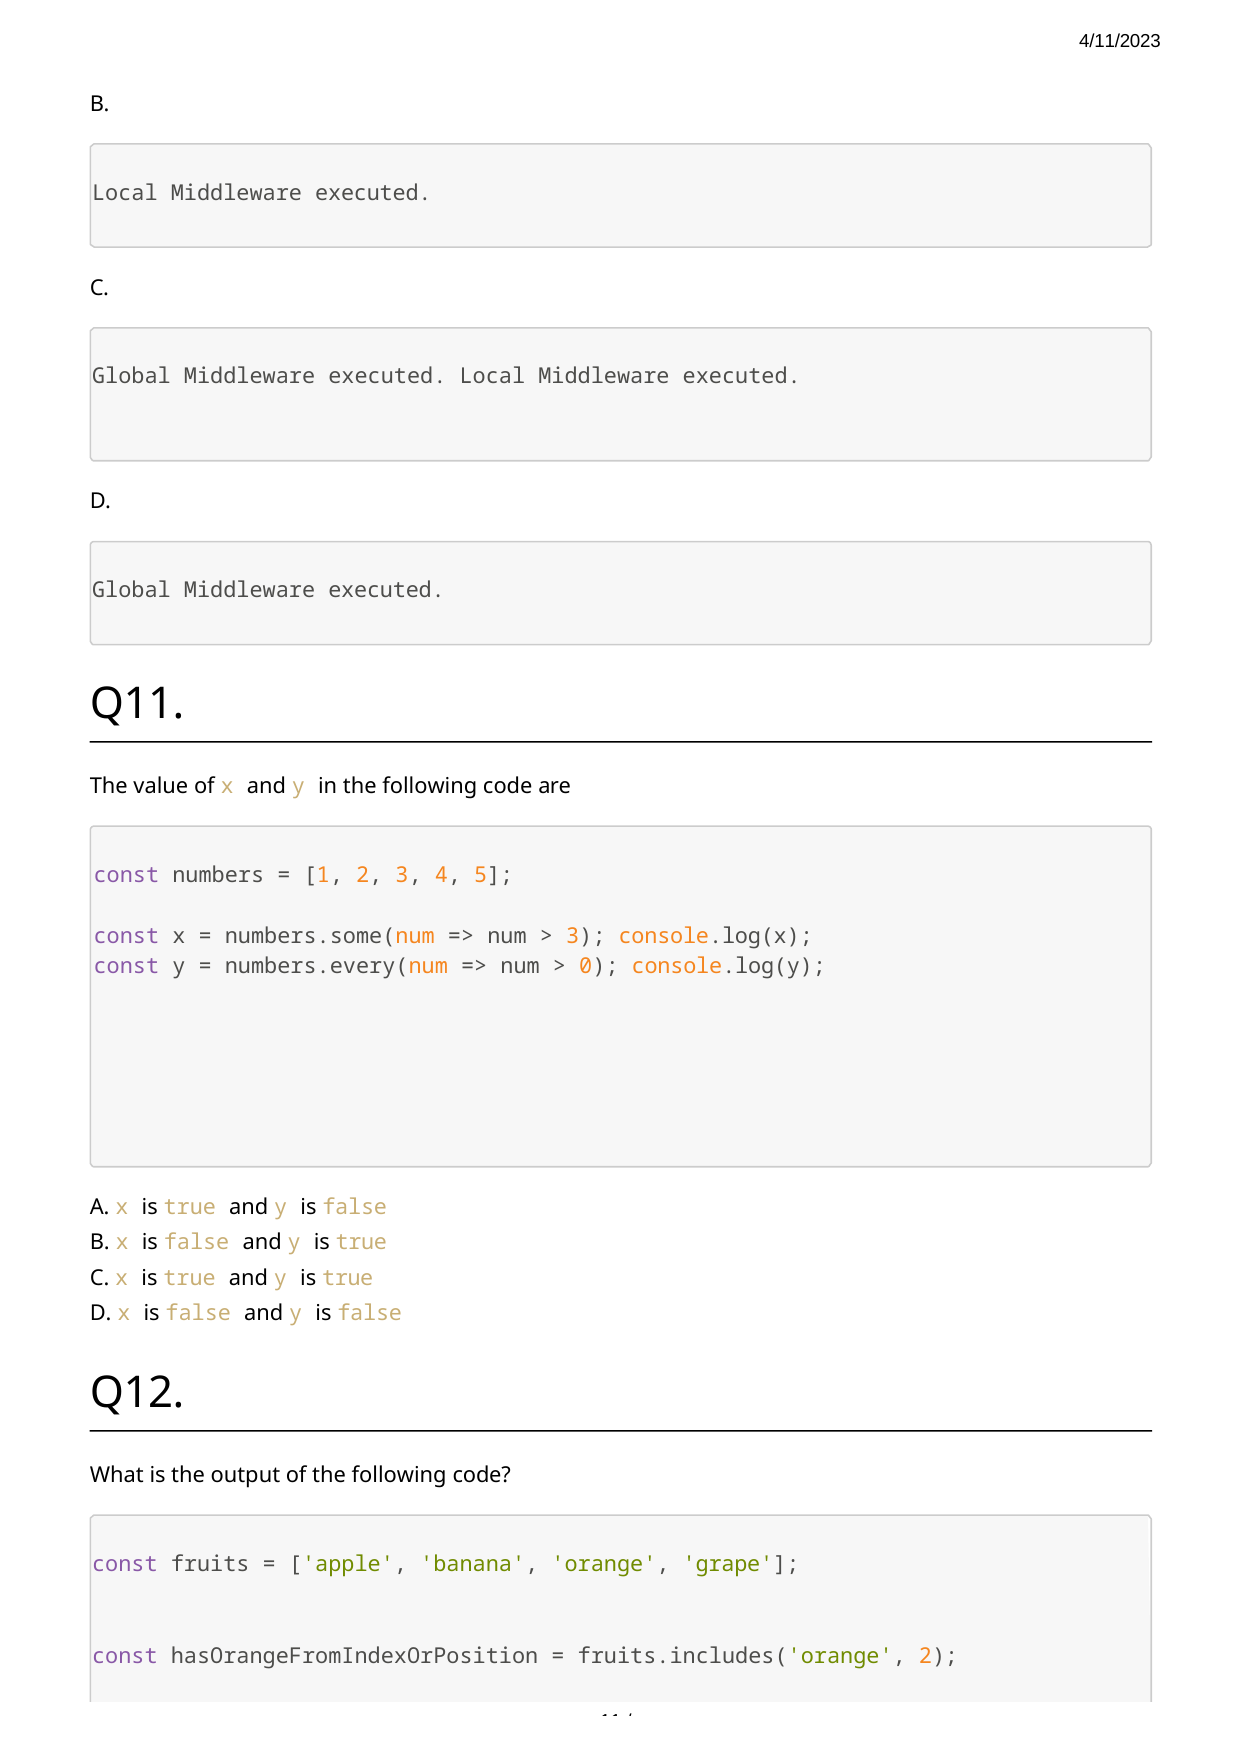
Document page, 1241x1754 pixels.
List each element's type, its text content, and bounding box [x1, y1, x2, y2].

text C. [89, 272, 1165, 301]
text The value of x and y in the following code are [89, 770, 1165, 799]
text D. x is false and y is false [89, 1296, 1165, 1326]
text D. [89, 485, 1165, 515]
subtitle Q12. [89, 1361, 1165, 1421]
subtitle Q11. [89, 672, 1165, 732]
text What is the output of the following code? [89, 1459, 1165, 1489]
text B. x is false and y is true [89, 1226, 1165, 1256]
text B. [89, 88, 1165, 117]
text A. x is true and y is false [89, 1191, 1165, 1221]
text C. x is true and y is true [89, 1261, 1165, 1291]
